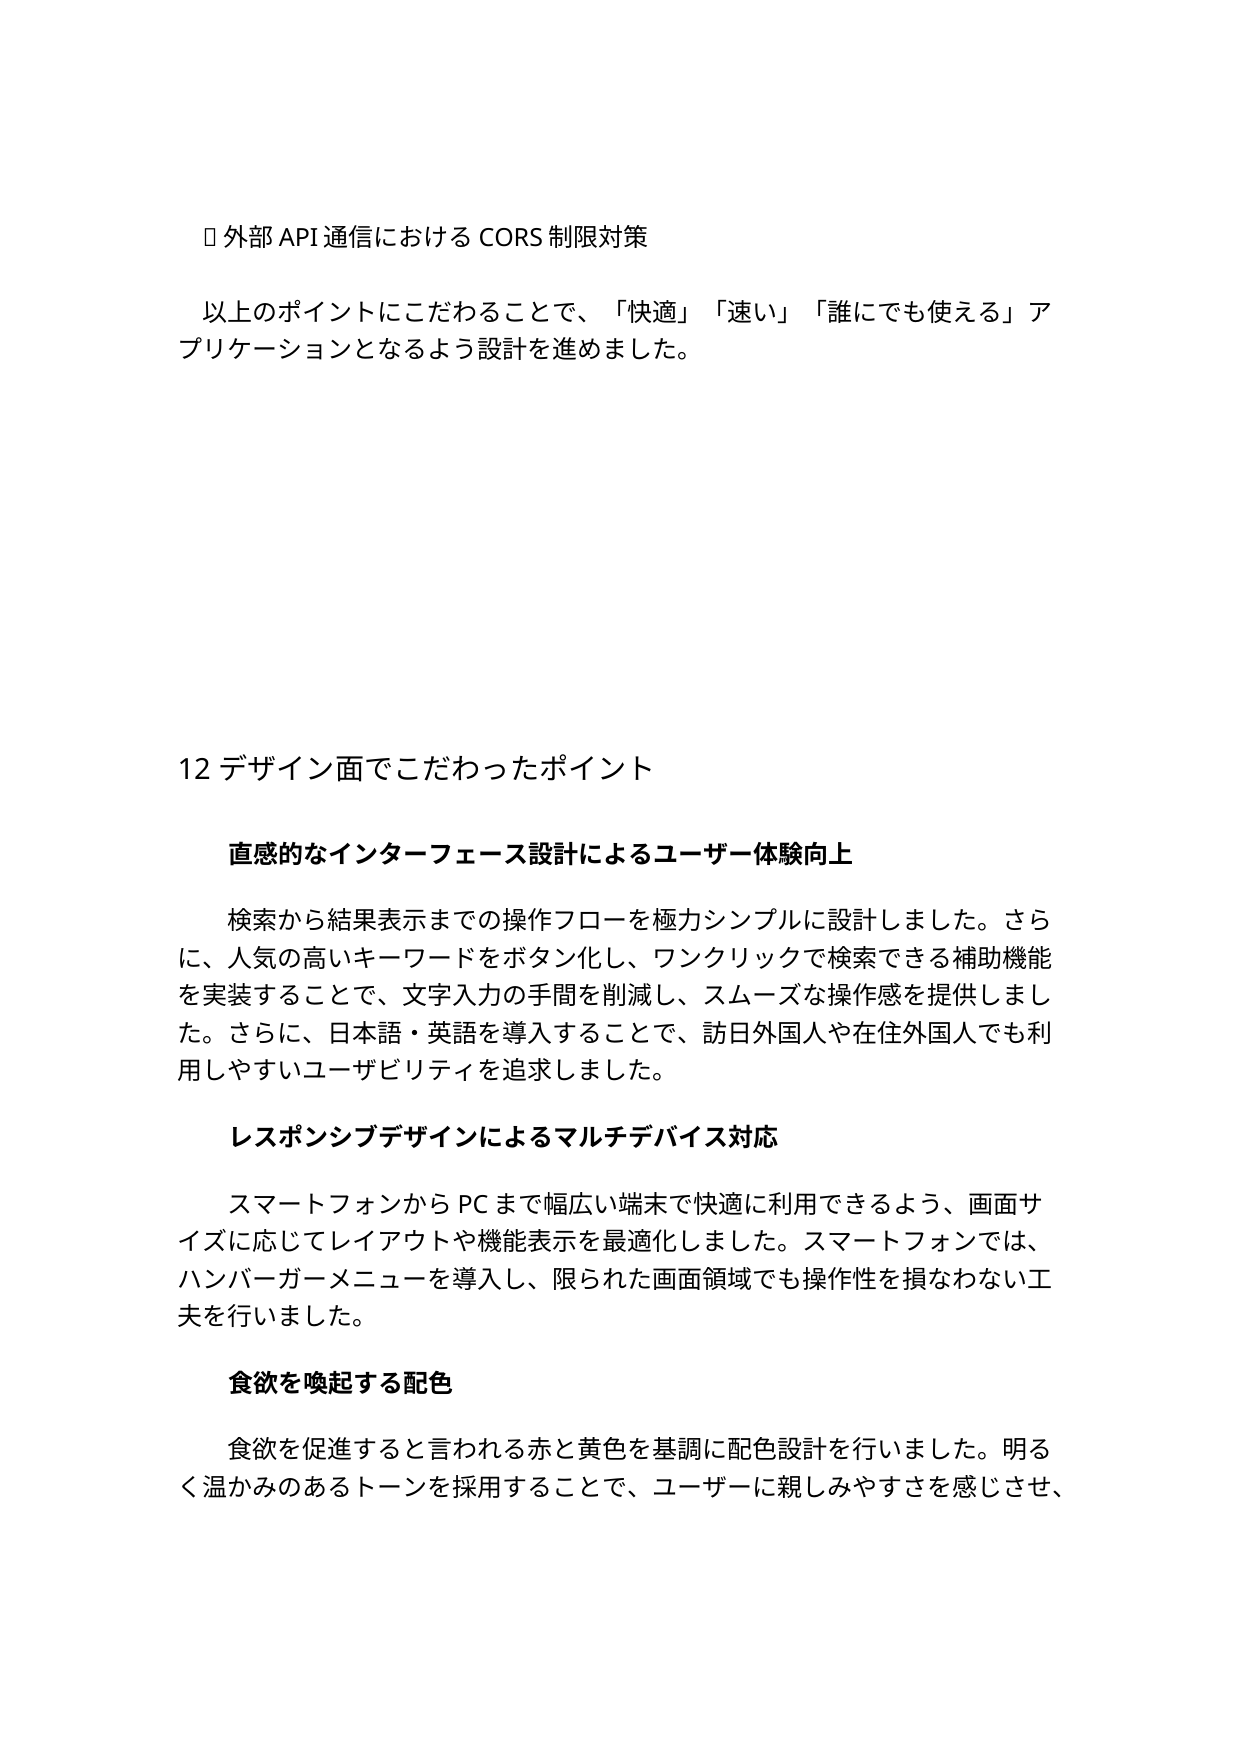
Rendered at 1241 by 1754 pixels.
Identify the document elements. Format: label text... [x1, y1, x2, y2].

text 直感的なインターフェース設計によるユーザー体験向上 [177, 833, 1063, 871]
text 検索から結果表示までの操作フローを極力シンプルに設計しました。さらに、人気の高いキーワードをボタン化し、ワンクリックで検索できる補助機能を実装することで、文字入力の手間を削減し、スムーズな操作感を提供しました。さらに、日本語・英語を導入することで、訪日外国人や在住外国人でも利用しやすいユーザビリティを追求しました。 [177, 900, 1063, 1088]
text 以上のポイントにこだわることで、「快適」「速い」「誰にでも使える」アプリケーションとなるよう設計を進めました。 [177, 292, 1063, 367]
text  外部API通信におけるCORS制限対策 [177, 217, 1063, 254]
text レスポンシブデザインによるマルチデバイス対応 [177, 1117, 1063, 1154]
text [177, 1429, 1063, 1504]
text 食欲を喚起する配色 [177, 1363, 1063, 1400]
text 12 デザイン⾯でこだわったポイント [177, 729, 1063, 804]
text スマートフォンからPCまで幅広い端末で快適に利用できるよう、画面サイズに応じてレイアウトや機能表示を最適化しました。スマートフォンでは、ハンバーガーメニューを導入し、限られた画面領域でも操作性を損なわない工夫を行いました。 [177, 1183, 1063, 1333]
